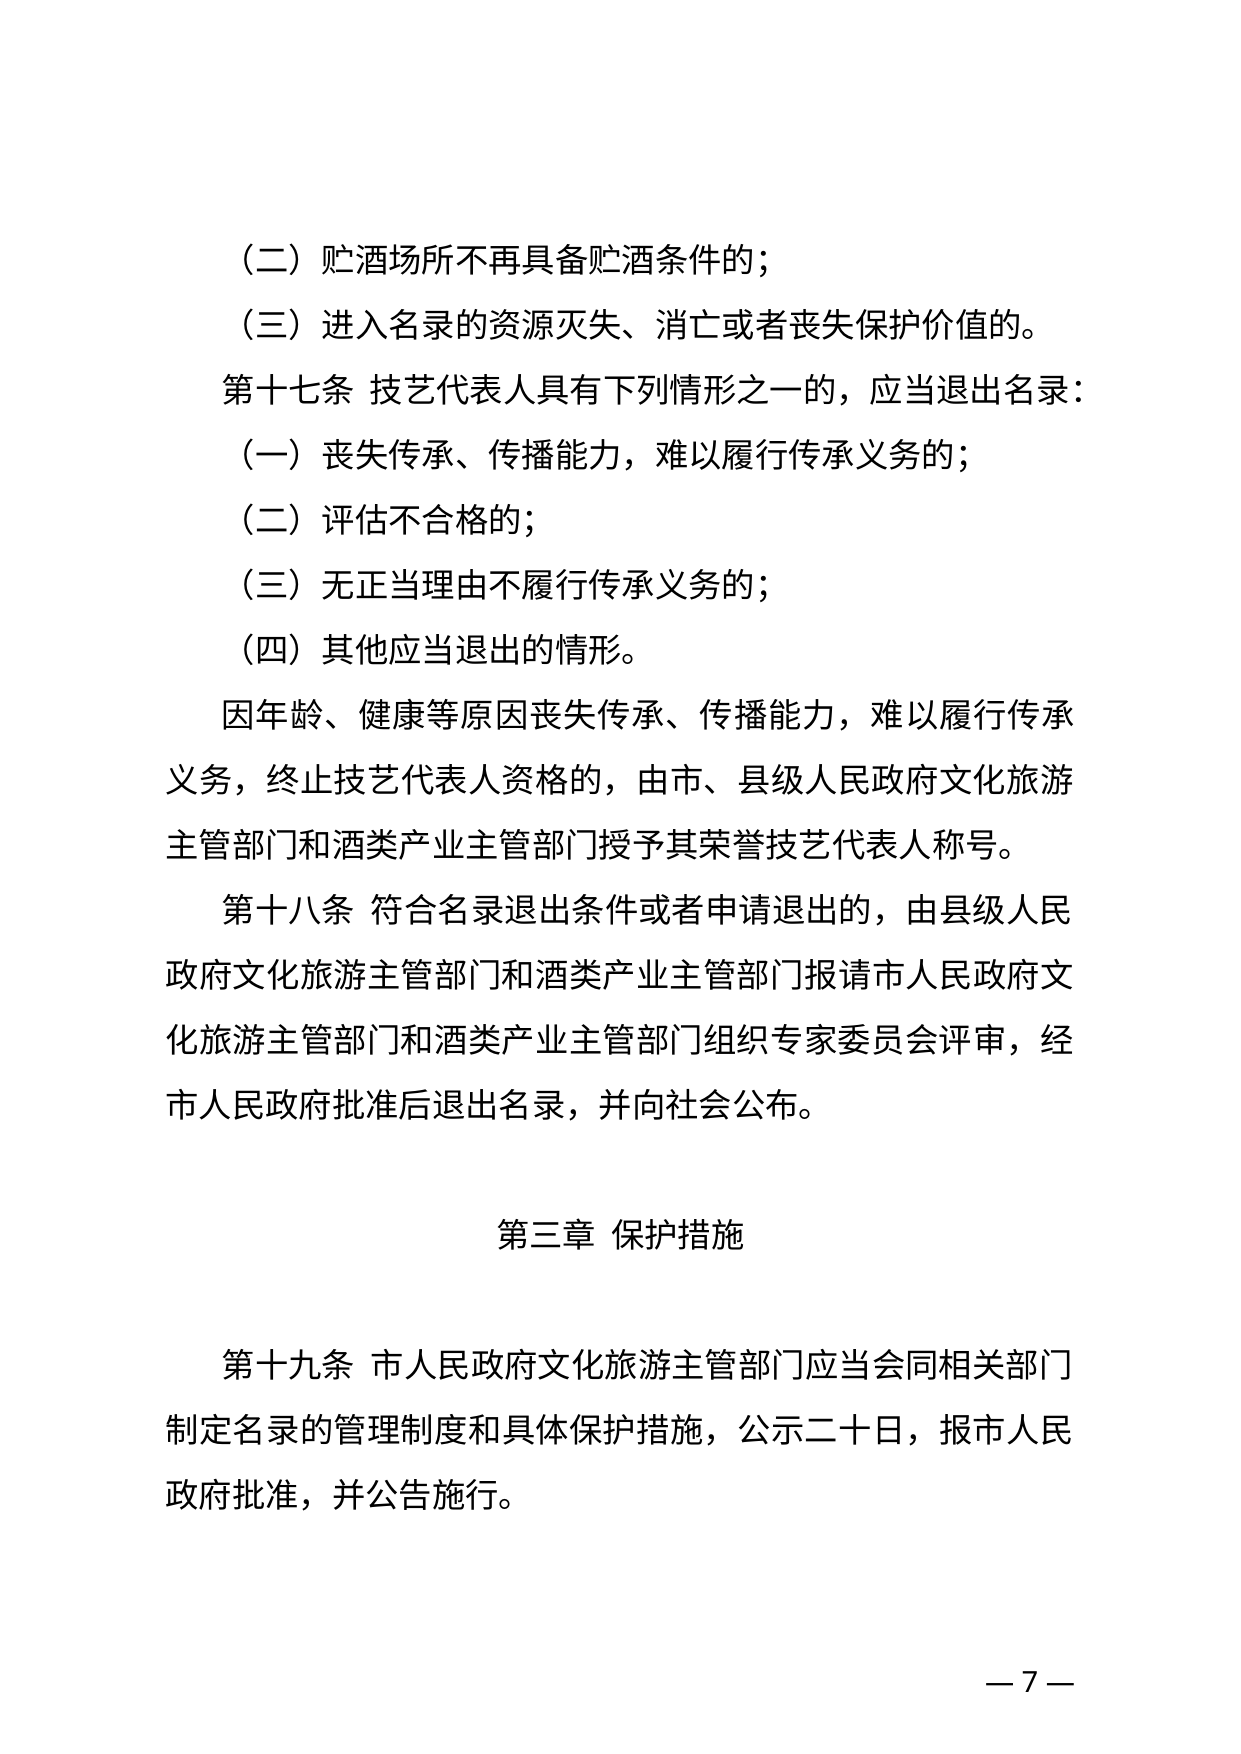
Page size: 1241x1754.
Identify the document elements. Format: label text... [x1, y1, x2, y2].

text （四）其他应当退出的情形。 [165, 616, 1075, 681]
text 第十七条 技艺代表人具有下列情形之一的，应当退出名录： [165, 356, 1075, 421]
text 第十八条 符合名录退出条件或者申请退出的，由县级人民政府文化旅游主管部门和酒类产业主管部门报请市人民政府文化旅游主管部门和酒类产业主管部门组织专家委员会评审，经市人民政府批准后退出名录，并向社会公布。 [165, 876, 1075, 1136]
text （二）贮酒场所不再具备贮酒条件的； [165, 226, 1075, 291]
text （一）丧失传承、传播能力，难以履行传承义务的； [165, 421, 1075, 486]
text 第十九条 市人民政府文化旅游主管部门应当会同相关部门制定名录的管理制度和具体保护措施，公示二十日，报市人民政府批准，并公告施行。 [165, 1331, 1075, 1526]
text （二）评估不合格的； [165, 486, 1075, 551]
text （三）进入名录的资源灭失、消亡或者丧失保护价值的。 [165, 291, 1075, 356]
text （三）无正当理由不履行传承义务的； [165, 551, 1075, 616]
text 因年龄、健康等原因丧失传承、传播能力，难以履行传承义务，终止技艺代表人资格的，由市、县级人民政府文化旅游主管部门和酒类产业主管部门授予其荣誉技艺代表人称号。 [165, 681, 1075, 876]
text 第三章 保护措施 [165, 1201, 1075, 1266]
